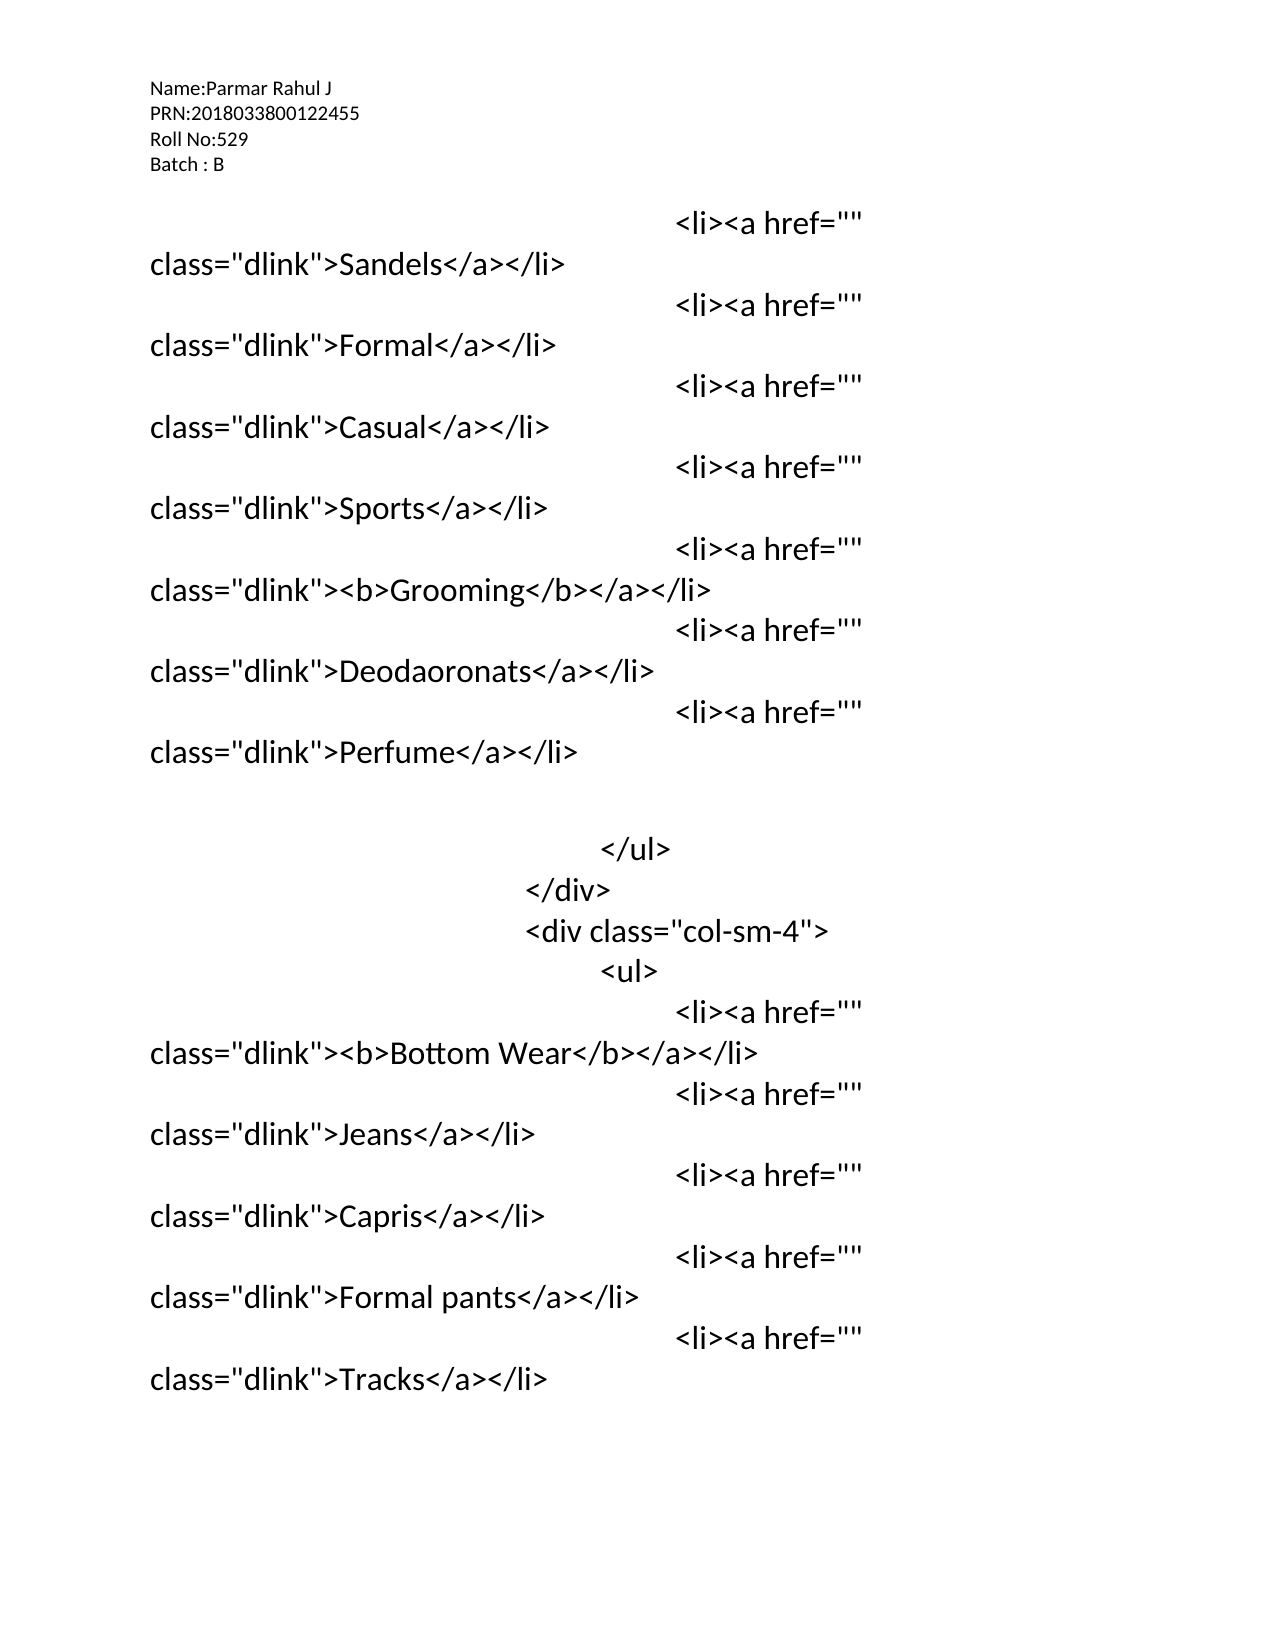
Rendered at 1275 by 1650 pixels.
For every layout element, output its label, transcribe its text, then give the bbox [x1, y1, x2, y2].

text <li><a href="" class="dlink">Tracks</a></li> [150, 1317, 1125, 1398]
text <div class="col-sm-4"> [150, 910, 1125, 951]
text <li><a href="" class="dlink">Perfume</a></li> [150, 691, 1125, 772]
text <li><a href="" class="dlink"><b>Grooming</b></a></li> [150, 528, 1125, 609]
text <li><a href="" class="dlink">Capris</a></li> [150, 1154, 1125, 1236]
text <li><a href="" class="dlink">Sandels</a></li> [150, 202, 1125, 283]
text <li><a href="" class="dlink">Jeans</a></li> [150, 1073, 1125, 1154]
text </div> [150, 869, 1125, 910]
text <li><a href="" class="dlink">Sports</a></li> [150, 446, 1125, 528]
text <li><a href="" class="dlink">Deodaoronats</a></li> [150, 609, 1125, 691]
text <ul> [150, 951, 1125, 991]
text <li><a href="" class="dlink">Casual</a></li> [150, 365, 1125, 446]
text <li><a href="" class="dlink">Formal</a></li> [150, 283, 1125, 365]
text <li><a href="" class="dlink"><b>Bottom Wear</b></a></li> [150, 991, 1125, 1073]
text </ul> [150, 828, 1125, 869]
text <li><a href="" class="dlink">Formal pants</a></li> [150, 1236, 1125, 1317]
